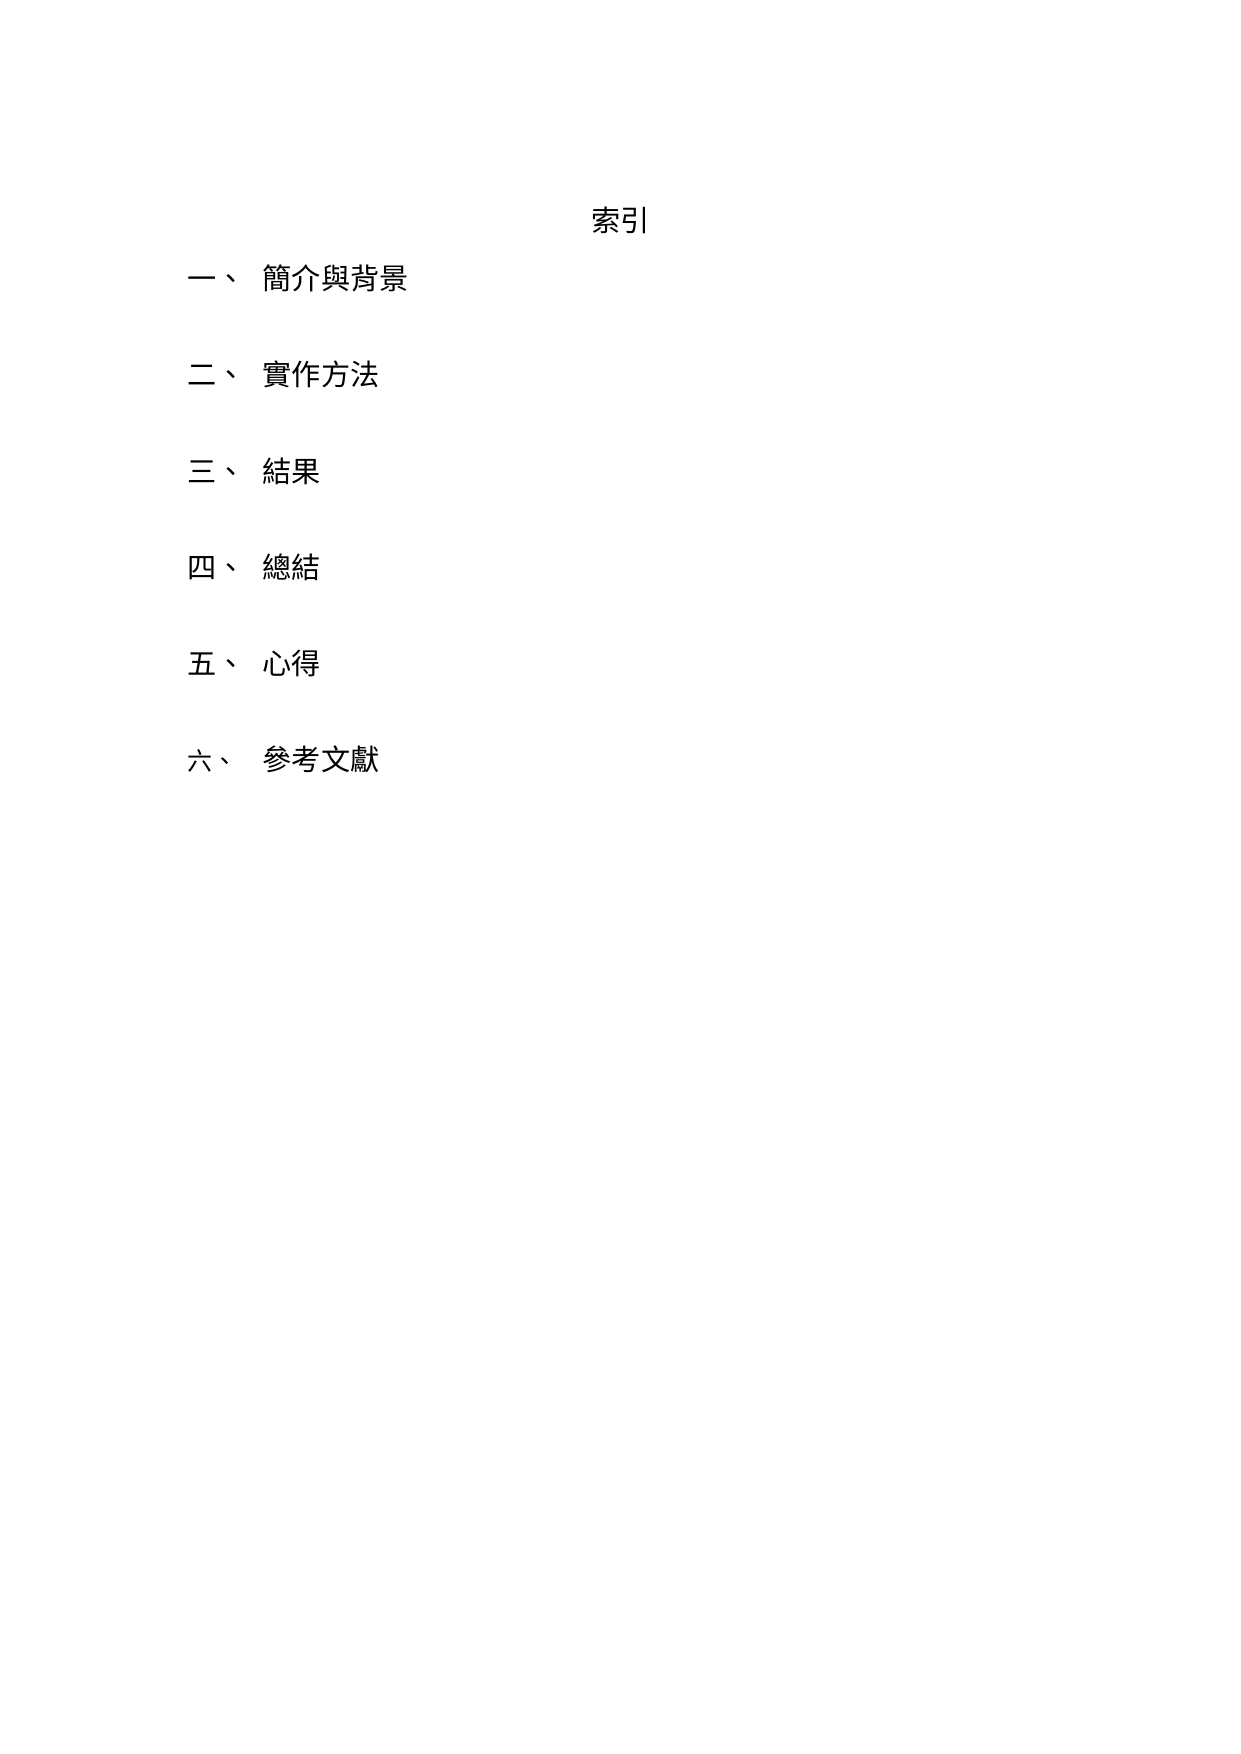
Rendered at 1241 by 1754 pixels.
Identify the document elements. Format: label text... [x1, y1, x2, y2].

list 簡介與背景 [187, 239, 1053, 314]
list 參考文獻 [187, 720, 1053, 795]
list 結果 [187, 432, 1053, 507]
text 索引 [187, 164, 1053, 239]
list 心得 [187, 624, 1053, 699]
list 實作方法 [187, 336, 1053, 411]
list 總結 [187, 528, 1053, 603]
